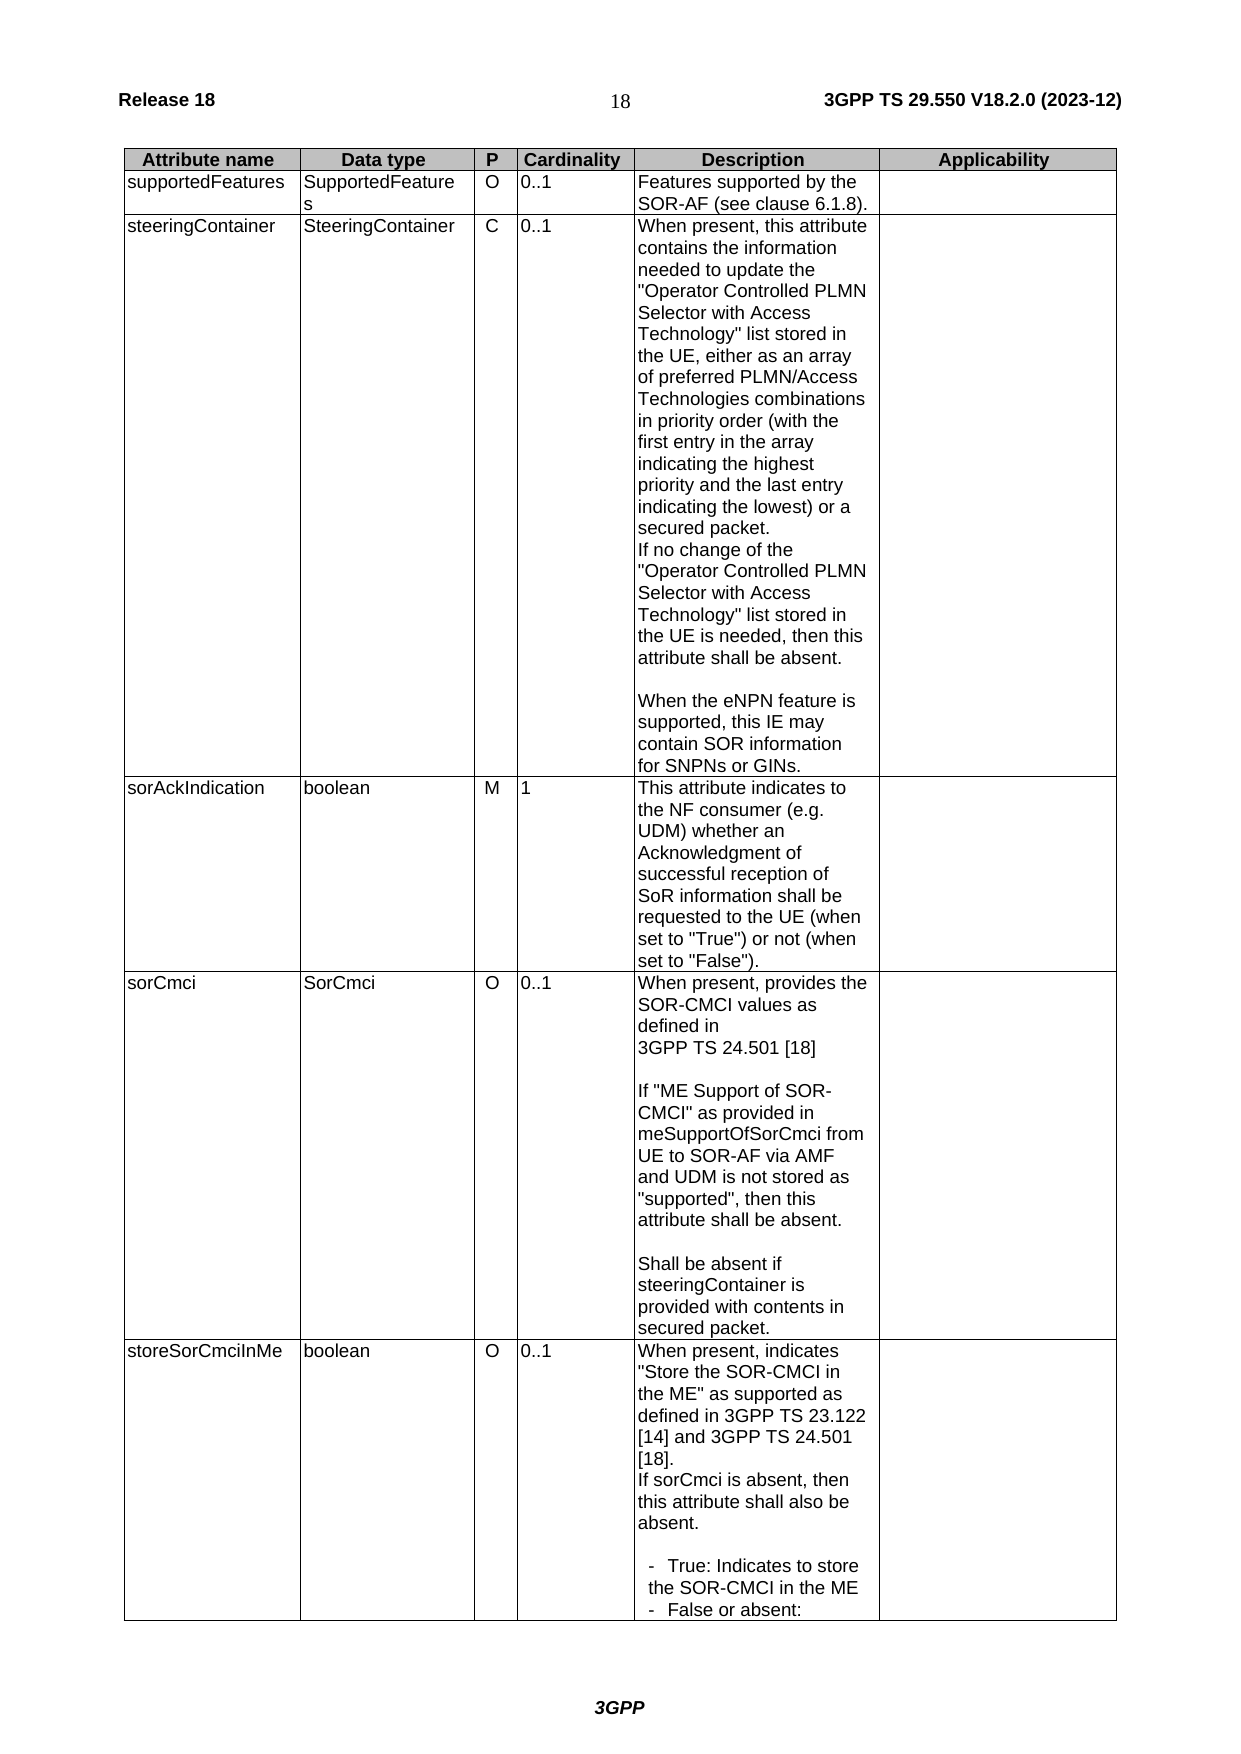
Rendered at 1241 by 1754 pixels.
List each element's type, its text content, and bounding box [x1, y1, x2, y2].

table_cell SorCmci [301, 972, 474, 1339]
table_cell supportedFeatures [125, 171, 300, 214]
table_cell Features supported by the SOR-AF (see clause 6.1.8). [635, 171, 879, 214]
table_cell M [475, 777, 517, 971]
table_cell 0..1 [518, 171, 634, 214]
table_cell sorCmci [125, 972, 300, 1339]
table_cell 0..1 [518, 215, 634, 776]
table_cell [635, 1340, 879, 1620]
table_cell [880, 171, 1116, 214]
table_cell [880, 215, 1116, 776]
table_cell steeringContainer [125, 215, 300, 776]
table_cell When present, provides the SOR-CMCI values as defined in 3GPP TS 24.501 [18] If "ME Support of SOR-CMCI" as provided in meSupportOfSorCmci from UE to SOR-AF via AMF and UDM is not stored as "supported", then this attribute shall be absent. Shall be absent if steeringContainer is provided with contents in secured packet. [635, 972, 879, 1339]
table_cell This attribute indicates to the NF consumer (e.g. UDM) whether an Acknowledgment of successful reception of SoR information shall be requested to the UE (when set to "True") or not (when set to "False"). [635, 777, 879, 971]
table_cell SteeringContainer [301, 215, 474, 776]
table_cell [880, 972, 1116, 1339]
table_cell O [475, 972, 517, 1339]
table_cell storeSorCmciInMe [125, 1340, 300, 1620]
table_header Attribute name [125, 149, 300, 170]
table_header P [475, 149, 517, 170]
table_header Data type [301, 149, 474, 170]
table_header Cardinality [518, 149, 634, 170]
table_cell [880, 777, 1116, 971]
table_cell [880, 1340, 1116, 1620]
table_cell boolean [301, 777, 474, 971]
table_cell sorAckIndication [125, 777, 300, 971]
table_cell O [475, 171, 517, 214]
table_header Description [635, 149, 879, 170]
table_cell O [475, 1340, 517, 1620]
table_cell C [475, 215, 517, 776]
table_cell SupportedFeatures [301, 171, 474, 214]
table_cell boolean [301, 1340, 474, 1620]
table_cell 1 [518, 777, 634, 971]
table_cell 0..1 [518, 1340, 634, 1620]
table_cell When present, this attribute contains the information needed to update the "Operator Controlled PLMN Selector with Access Technology" list stored in the UE, either as an array of preferred PLMN/Access Technologies combinations in priority order (with the first entry in the array indicating the highest priority and the last entry indicating the lowest) or a secured packet. If no change of the "Operator Controlled PLMN Selector with Access Technology" list stored in the UE is needed, then this attribute shall be absent. When the eNPN feature is supported, this IE may contain SOR information for SNPNs or GINs. [635, 215, 879, 776]
table_cell 0..1 [518, 972, 634, 1339]
table_header Applicability [880, 149, 1116, 170]
